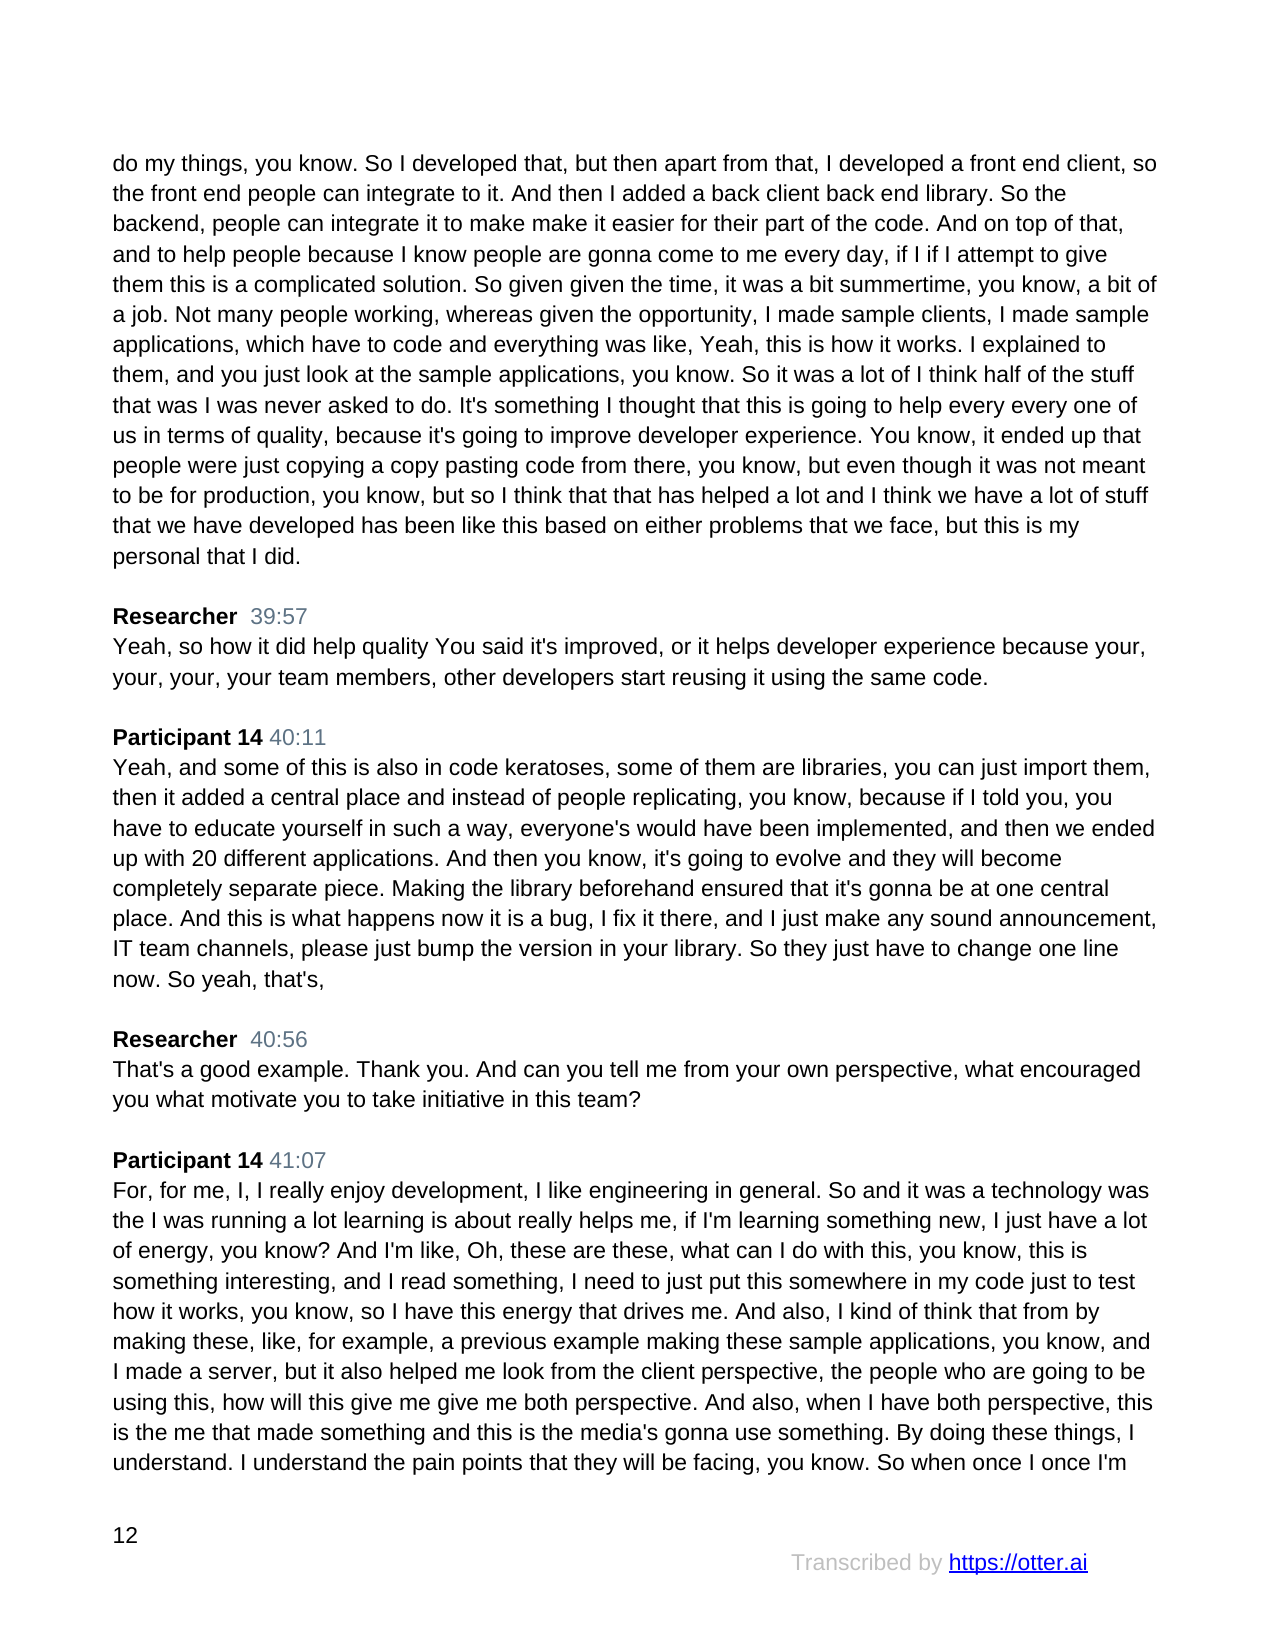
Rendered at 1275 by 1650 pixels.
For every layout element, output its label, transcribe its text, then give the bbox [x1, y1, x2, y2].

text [112, 1177, 1162, 1475]
text Yeah, and some of this is also in code keratoses, some of them are libraries, you can just import them, then it added a central place and instead of people replicating, you know, because if I told you, you have to educate yourself in such a way, everyone's would have been implemented, and then we ended up with 20 different applications. And then you know, it's going to evolve and they will become completely separate piece. Making the library beforehand ensured that it's gonna be at one central place. And this is what happens now it is a bug, I fix it there, and I just make any sound announcement, IT team channels, please just bump the version in your library. So they just have to change one line now. So yeah, that's, [112, 754, 1162, 992]
text Participant 14 40:11 [112, 724, 1162, 750]
text Researcher 39:57 [112, 603, 1162, 629]
text Yeah, so how it did help quality You said it's improved, or it helps developer experience because your, your, your, your team members, other developers start reusing it using the same code. [112, 633, 1162, 690]
text That's a good example. Thank you. And can you tell me from your own perspective, what encouraged you what motivate you to take initiative in this team? [112, 1056, 1162, 1113]
text Participant 14 41:07 [112, 1147, 1162, 1173]
text Researcher 40:56 [112, 1026, 1162, 1052]
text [112, 150, 1162, 569]
